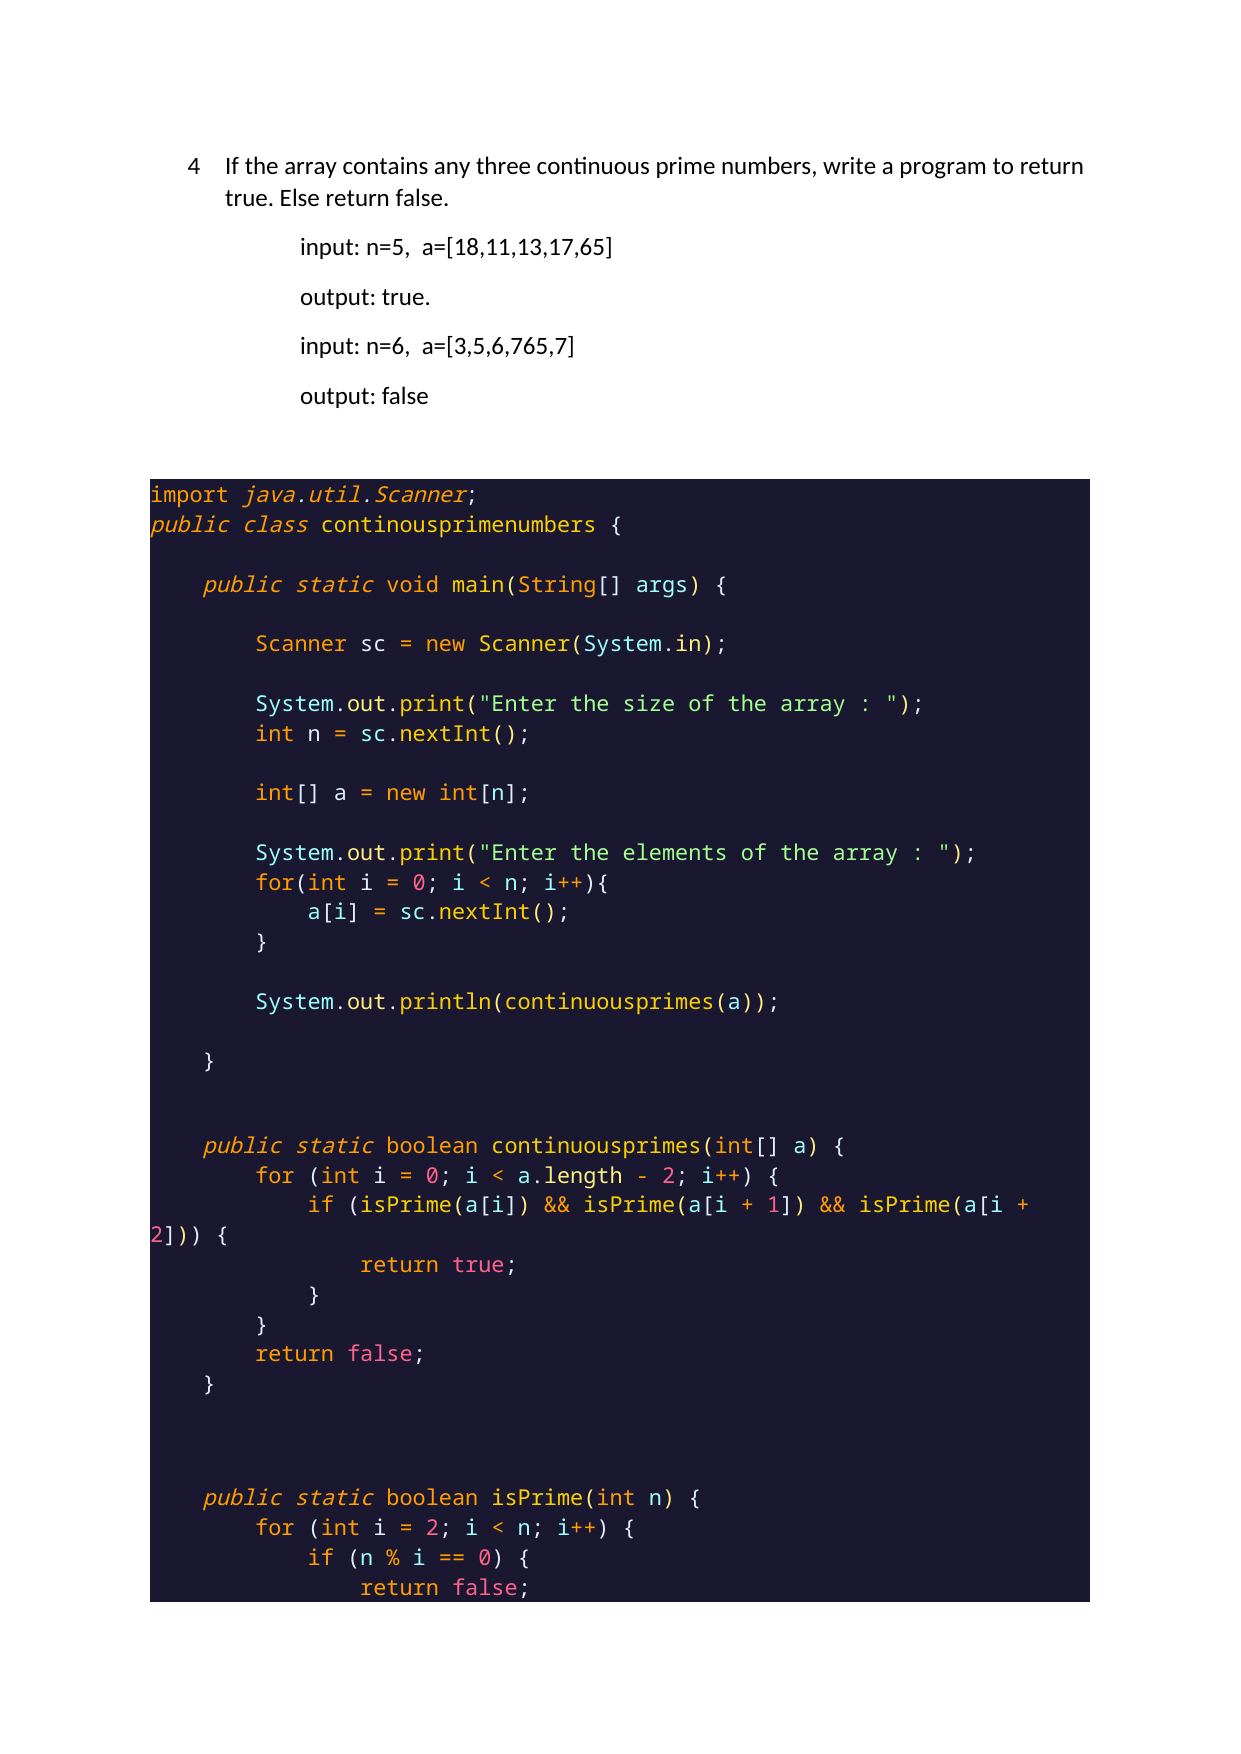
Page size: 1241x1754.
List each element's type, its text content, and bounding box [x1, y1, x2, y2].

text public static boolean isPrime(int n) { [150, 1482, 1090, 1512]
text public static void main(String[] args) { [150, 568, 1090, 598]
text } [150, 1368, 1090, 1398]
text System.out.print("Enter the size of the array : "); [150, 688, 1090, 717]
text } [150, 926, 1090, 956]
list If the array contains any three continuous prime numbers, write a program to return true. Else return false. [187, 150, 1090, 213]
text for (int i = 0; i < a.length - 2; i++) { [150, 1159, 1090, 1189]
text import java.util.Scanner; [150, 479, 1090, 509]
text output: false [225, 380, 1090, 411]
text int[] a = new int[n]; [150, 777, 1090, 807]
text public static boolean continuousprimes(int[] a) { [150, 1130, 1090, 1159]
text System.out.println(continuousprimes(a)); [150, 986, 1090, 1015]
text return false; [150, 1338, 1090, 1368]
text } [150, 1308, 1090, 1338]
text if (isPrime(a[i]) && isPrime(a[i + 1]) && isPrime(a[i + 2])) { [150, 1189, 1090, 1249]
text a[i] = sc.nextInt(); [150, 896, 1090, 926]
text } [150, 1045, 1090, 1075]
text return false; [150, 1572, 1090, 1602]
text for (int i = 2; i < n; i++) { [150, 1512, 1090, 1542]
text input: n=6, a=[3,5,6,765,7] [225, 330, 1090, 361]
text return true; [150, 1249, 1090, 1279]
text input: n=5, a=[18,11,13,17,65] [225, 231, 1090, 262]
text public class continousprimenumbers { [150, 509, 1090, 539]
text if (n % i == 0) { [150, 1542, 1090, 1572]
text Scanner sc = new Scanner(System.in); [150, 628, 1090, 658]
text output: true. [225, 281, 1090, 311]
text int n = sc.nextInt(); [150, 717, 1090, 747]
text System.out.print("Enter the elements of the array : "); [150, 837, 1090, 866]
text } [150, 1279, 1090, 1308]
text for(int i = 0; i < n; i++){ [150, 866, 1090, 896]
